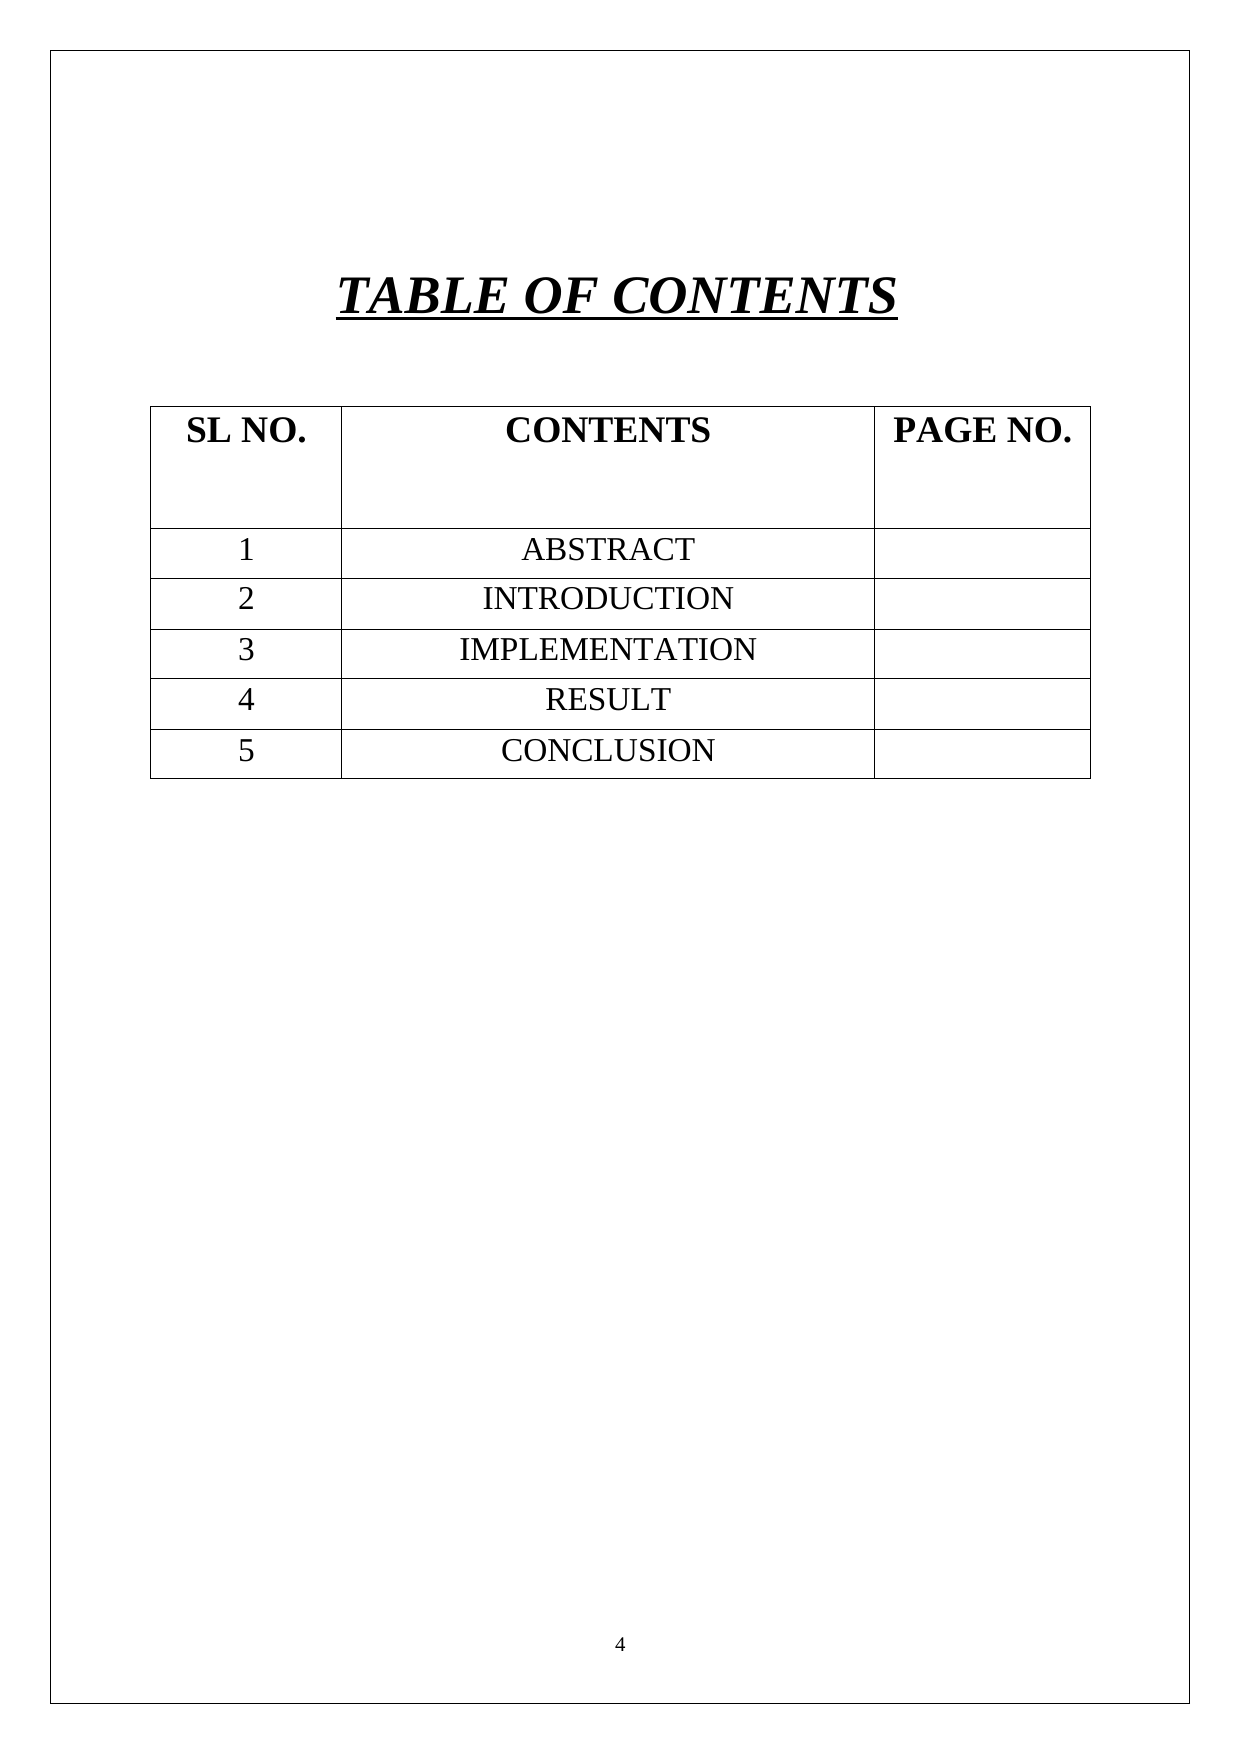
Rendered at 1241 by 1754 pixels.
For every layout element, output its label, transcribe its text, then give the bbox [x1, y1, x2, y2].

table_cell IMPLEMENTATION [342, 630, 874, 678]
table_cell [875, 630, 1090, 678]
table_cell 5 [151, 730, 341, 778]
table_cell [875, 529, 1090, 577]
table_cell 4 [151, 679, 341, 729]
table_cell [875, 730, 1090, 778]
table_cell 2 [151, 579, 341, 628]
table_header SL NO. [151, 407, 341, 528]
table_cell ABSTRACT [342, 529, 874, 577]
table_cell [875, 679, 1090, 729]
table_cell 1 [151, 529, 341, 577]
table_header PAGE NO. [875, 407, 1090, 528]
table_header CONTENTS [342, 407, 874, 528]
table_cell INTRODUCTION [342, 579, 874, 628]
table_cell RESULT [342, 679, 874, 729]
text TABLE OF CONTENTS [170, 263, 1068, 326]
table_cell CONCLUSION [342, 730, 874, 778]
table_cell [875, 579, 1090, 628]
table_cell 3 [151, 630, 341, 678]
